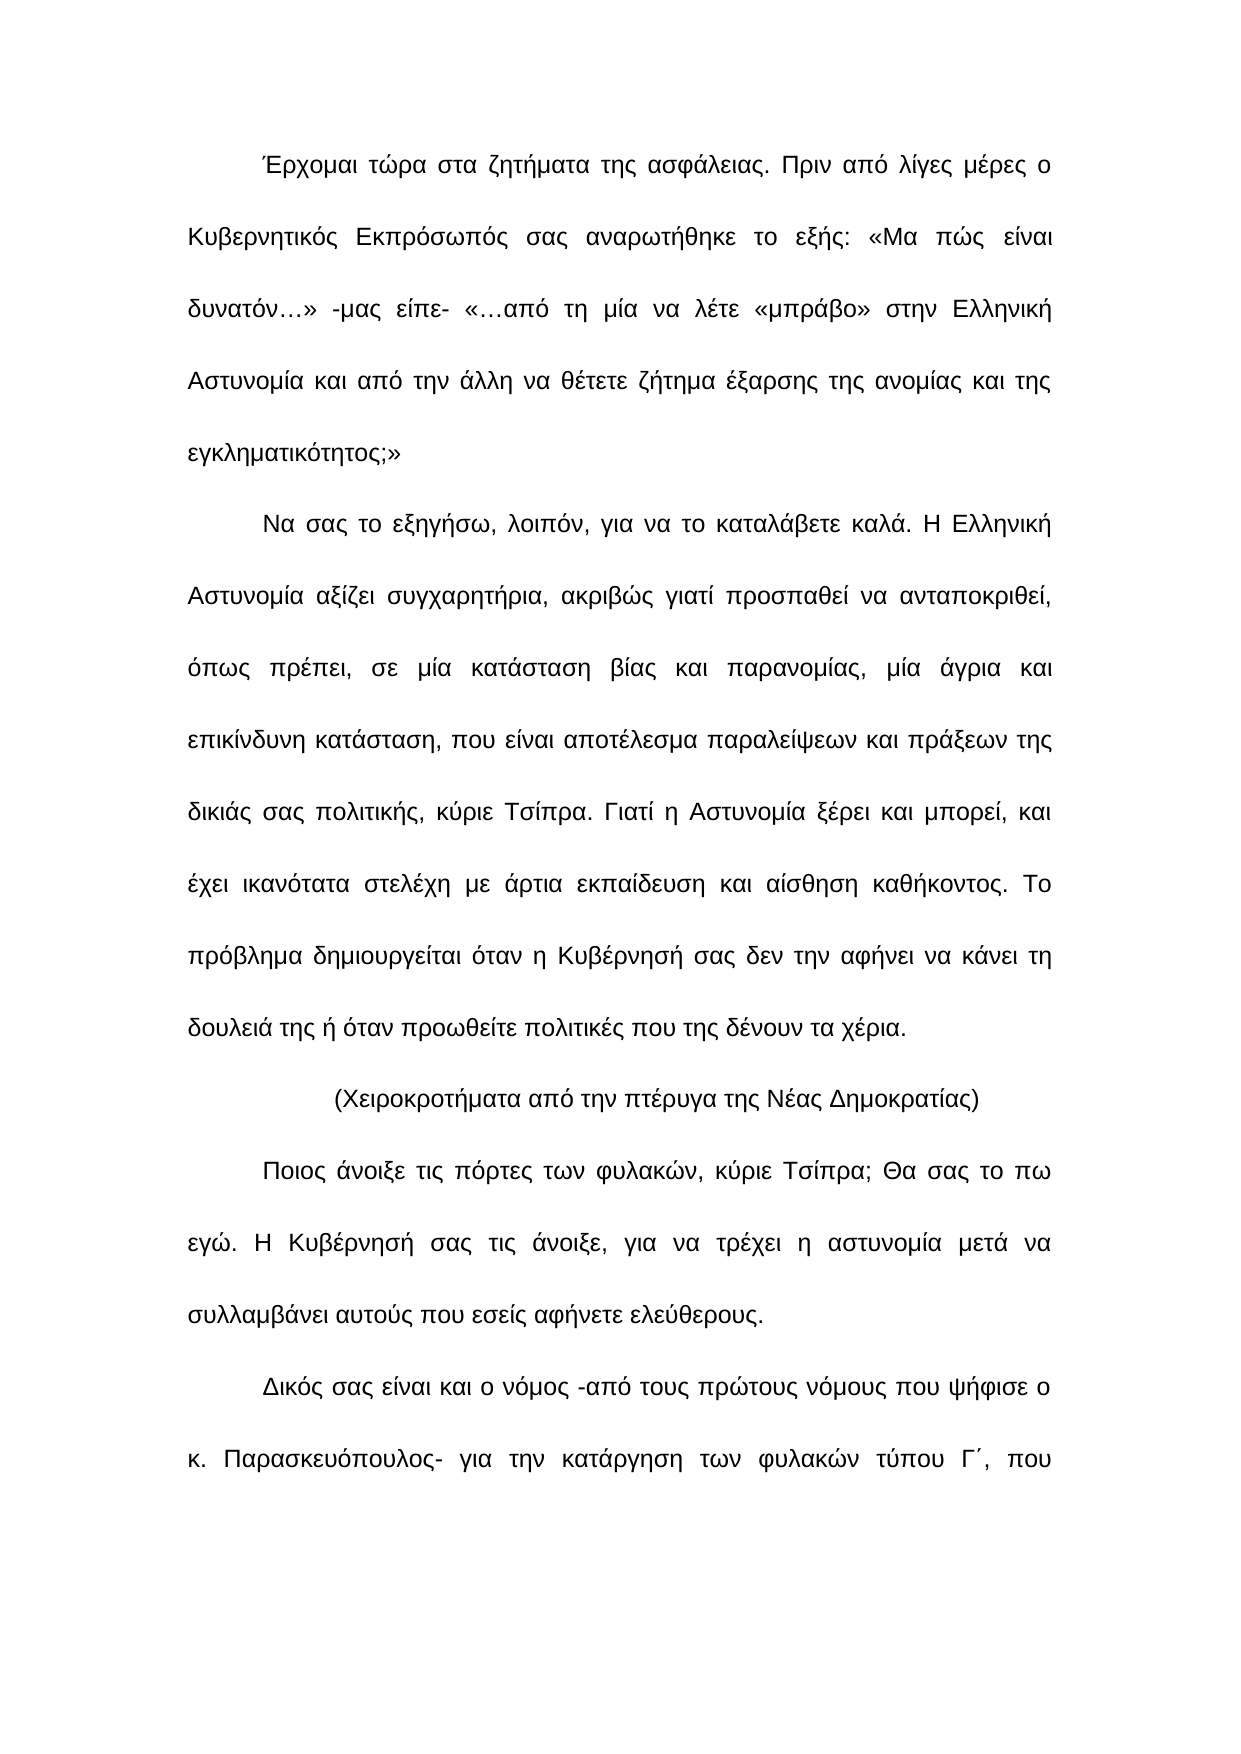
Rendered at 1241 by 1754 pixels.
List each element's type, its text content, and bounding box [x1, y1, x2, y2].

text Έρχομαι τώρα στα ζητήματα της ασφάλειας. Πριν από λίγες μέρες ο Κυβερνητικός Εκπρόσωπός σας αναρωτήθηκε το εξής: «Μα πώς είναι δυνατόν…» -μας είπε- «…από τη μία να λέτε «μπράβο» στην Ελληνική Αστυνομία και από την άλλη να θέτετε ζήτημα έξαρσης της ανομίας και της εγκληματικότητος;» [187, 150, 1053, 466]
text (Χειροκροτήματα από την πτέρυγα της Νέας Δημοκρατίας) [187, 1084, 1053, 1113]
text Να σας το εξηγήσω, λοιπόν, για να το καταλάβετε καλά. Η Ελληνική Αστυνομία αξίζει συγχαρητήρια, ακριβώς γιατί προσπαθεί να ανταποκριθεί, όπως πρέπει, σε μία κατάσταση βίας και παρανομίας, μία άγρια και επικίνδυνη κατάσταση, που είναι αποτέλεσμα παραλείψεων και πράξεων της δικιάς σας πολιτικής, κύριε Τσίπρα. Γιατί η Αστυνομία ξέρει και μπορεί, και έχει ικανότατα στελέχη με άρτια εκπαίδευση και αίσθηση καθήκοντος. Το πρόβλημα δημιουργείται όταν η Κυβέρνησή σας δεν την αφήνει να κάνει τη δουλειά της ή όταν προωθείτε πολιτικές που της δένουν τα χέρια. [187, 509, 1053, 1041]
text Ποιος άνοιξε τις πόρτες των φυλακών, κύριε Τσίπρα; Θα σας το πω εγώ. Η Κυβέρνησή σας τις άνοιξε, για να τρέχει η αστυνομία μετά να συλλαμβάνει αυτούς που εσείς αφήνετε ελεύθερους. [187, 1156, 1053, 1329]
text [187, 1372, 1053, 1472]
